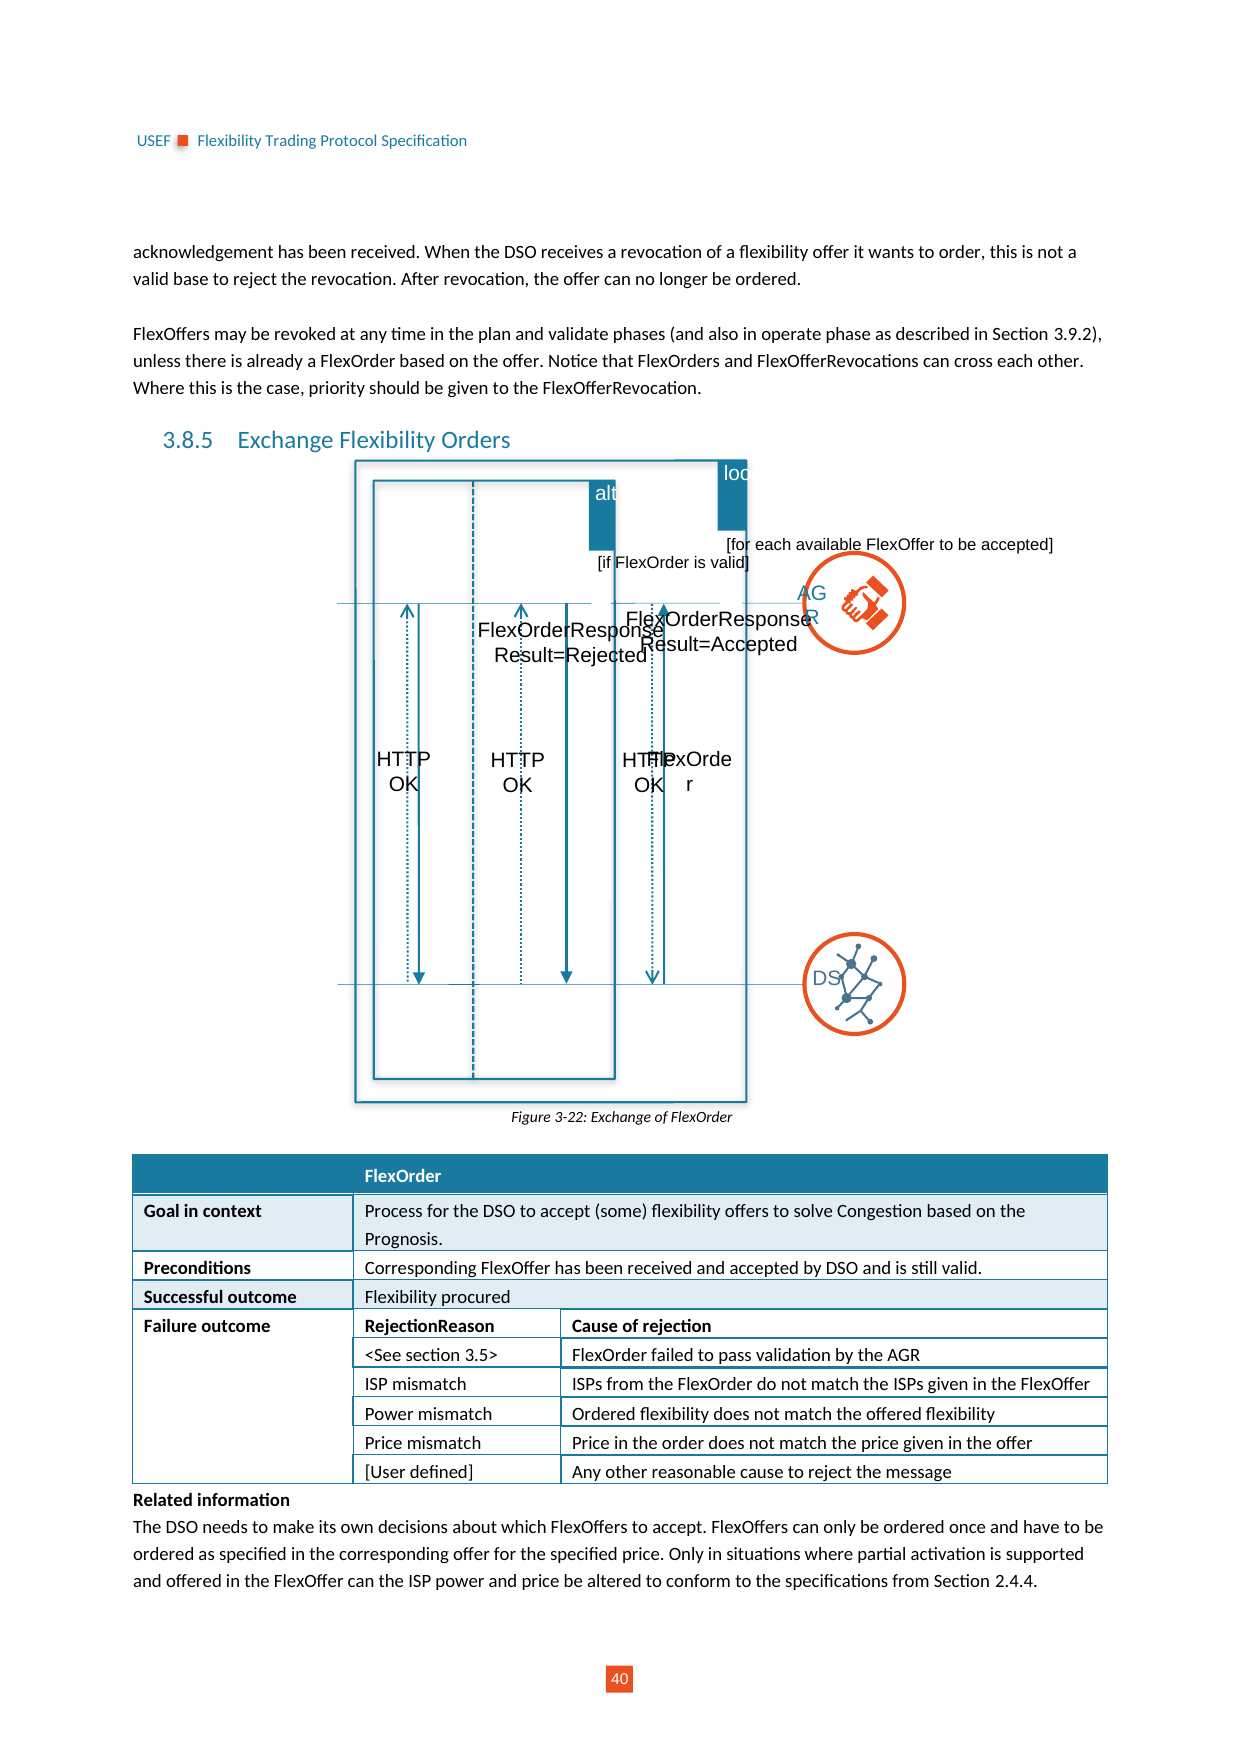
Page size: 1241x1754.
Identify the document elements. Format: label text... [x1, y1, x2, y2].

text Figure 3-22: Exchange of FlexOrder [133, 1107, 1110, 1126]
table_cell <See section 3.5> [354, 1338, 560, 1366]
table_cell Any other reasonable cause to reject the message [562, 1456, 1107, 1483]
text FlexOffers may be revoked at any time in the plan and validate phases (and also in operate phase as described in Section 3.9.2), unless there is already a FlexOrder based on the offer. Notice that FlexOrders and FlexOfferRevocations can cross each other. Where this is the case, priority should be given to the FlexOfferRevocation. [133, 317, 1110, 399]
table_cell [User defined] [354, 1455, 560, 1483]
table_cell Price in the order does not match the price given in the offer [561, 1427, 1107, 1454]
table_cell FlexOrder failed to pass validation by the AGR [562, 1339, 1107, 1366]
table_cell Price mismatch [354, 1426, 560, 1454]
table_cell Failure outcome [133, 1310, 353, 1483]
table_cell Ordered flexibility does not match the offered flexibility [562, 1398, 1107, 1425]
table_cell Cause of rejection [561, 1310, 1107, 1337]
table_cell ISP mismatch [354, 1368, 560, 1396]
table_cell ISPs from the FlexOrder do not match the ISPs given in the FlexOffer [561, 1369, 1107, 1396]
table_cell Power mismatch [354, 1397, 560, 1425]
table_cell Preconditions [133, 1252, 353, 1279]
table_cell Corresponding FlexOffer has been received and accepted by DSO and is still valid. [354, 1251, 1107, 1279]
subtitle Exchange Flexibility Orders [162, 424, 1110, 454]
table_header [133, 1155, 353, 1193]
table_cell Goal in context [133, 1196, 352, 1250]
table_cell Process for the DSO to accept (some) flexibility offers to solve Congestion based on the Prognosis. [354, 1195, 1107, 1250]
table_cell RejectionReason [354, 1309, 560, 1337]
table_cell Flexibility procured [354, 1280, 1107, 1308]
table_cell Successful outcome [133, 1281, 352, 1308]
table_header FlexOrder [354, 1155, 1107, 1193]
